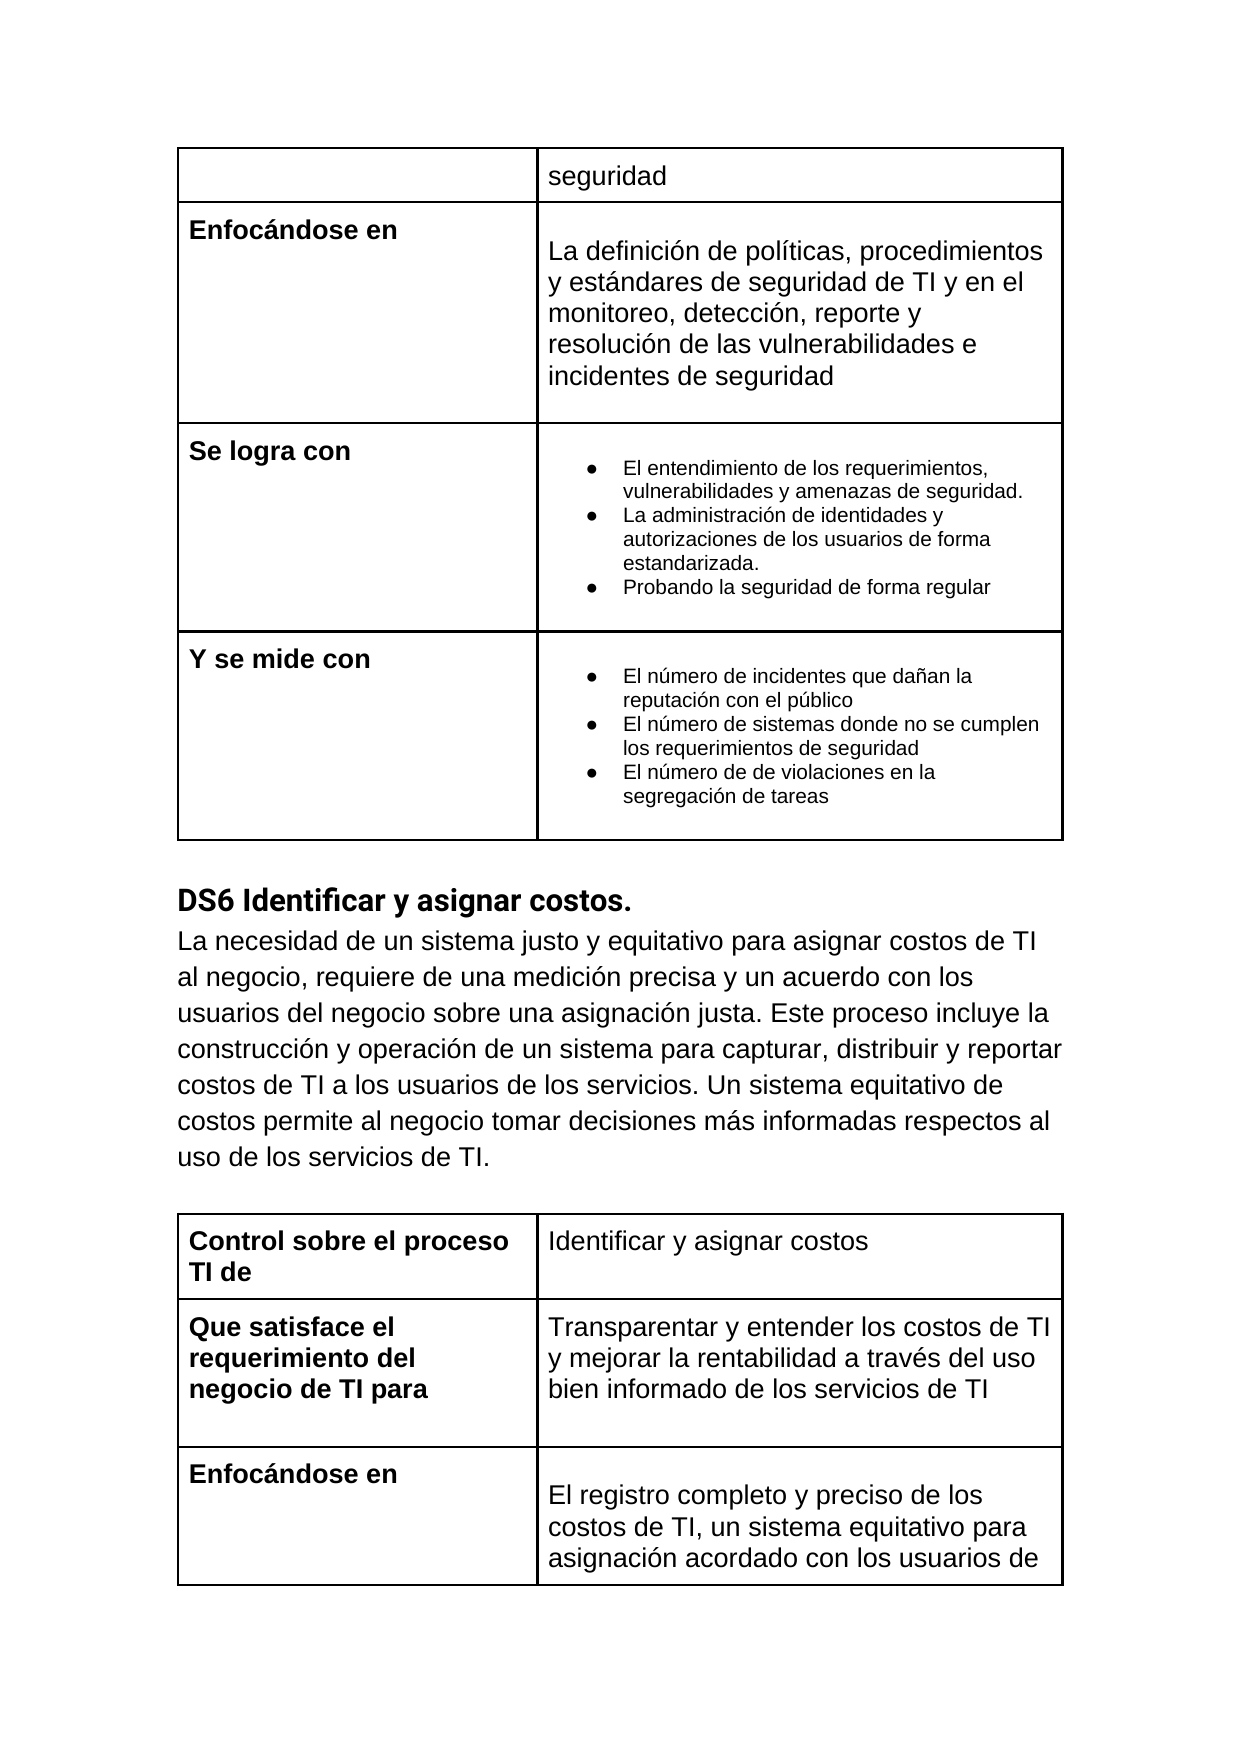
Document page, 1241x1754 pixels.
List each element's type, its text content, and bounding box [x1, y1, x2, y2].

table_cell Se logra con [179, 424, 536, 630]
text DS6 Identificar y asignar costos. [177, 883, 1063, 919]
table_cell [179, 149, 536, 201]
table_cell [539, 1448, 1061, 1583]
table_cell Transparentar y entender los costos de TI y mejorar la rentabilidad a través del uso bien informado de los servicios de TI [539, 1300, 1061, 1446]
table_cell Enfocándose en [179, 1448, 536, 1583]
table_cell La definición de políticas, procedimientos y estándares de seguridad de TI y en el monitoreo, detección, reporte y resolución de las vulnerabilidades e incidentes de seguridad [539, 203, 1061, 422]
table_header Identificar y asignar costos [539, 1215, 1061, 1298]
table_cell El entendimiento de los requerimientos, vulnerabilidades y amenazas de seguridad. La administración de identidades y autorizaciones de los usuarios de forma estandarizada. Probando la seguridad de forma regular [539, 424, 1061, 630]
table_cell Y se mide con [179, 633, 536, 839]
table_cell Que satisface el requerimiento del negocio de TI para [179, 1300, 536, 1446]
table_cell Enfocándose en [179, 203, 536, 422]
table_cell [539, 149, 1061, 201]
table_header Control sobre el proceso TI de [179, 1215, 536, 1298]
table_cell El número de incidentes que dañan la reputación con el público El número de sistemas donde no se cumplen los requerimientos de seguridad El número de de violaciones en la segregación de tareas [539, 633, 1061, 839]
text La necesidad de un sistema justo y equitativo para asignar costos de TI al negocio, requiere de una medición precisa y un acuerdo con los usuarios del negocio sobre una asignación justa. Este proceso incluye la construcción y operación de un sistema para capturar, distribuir y reportar costos de TI a los usuarios de los servicios. Un sistema equitativo de costos permite al negocio tomar decisiones más informadas respectos al uso de los servicios de TI. [177, 925, 1063, 1172]
